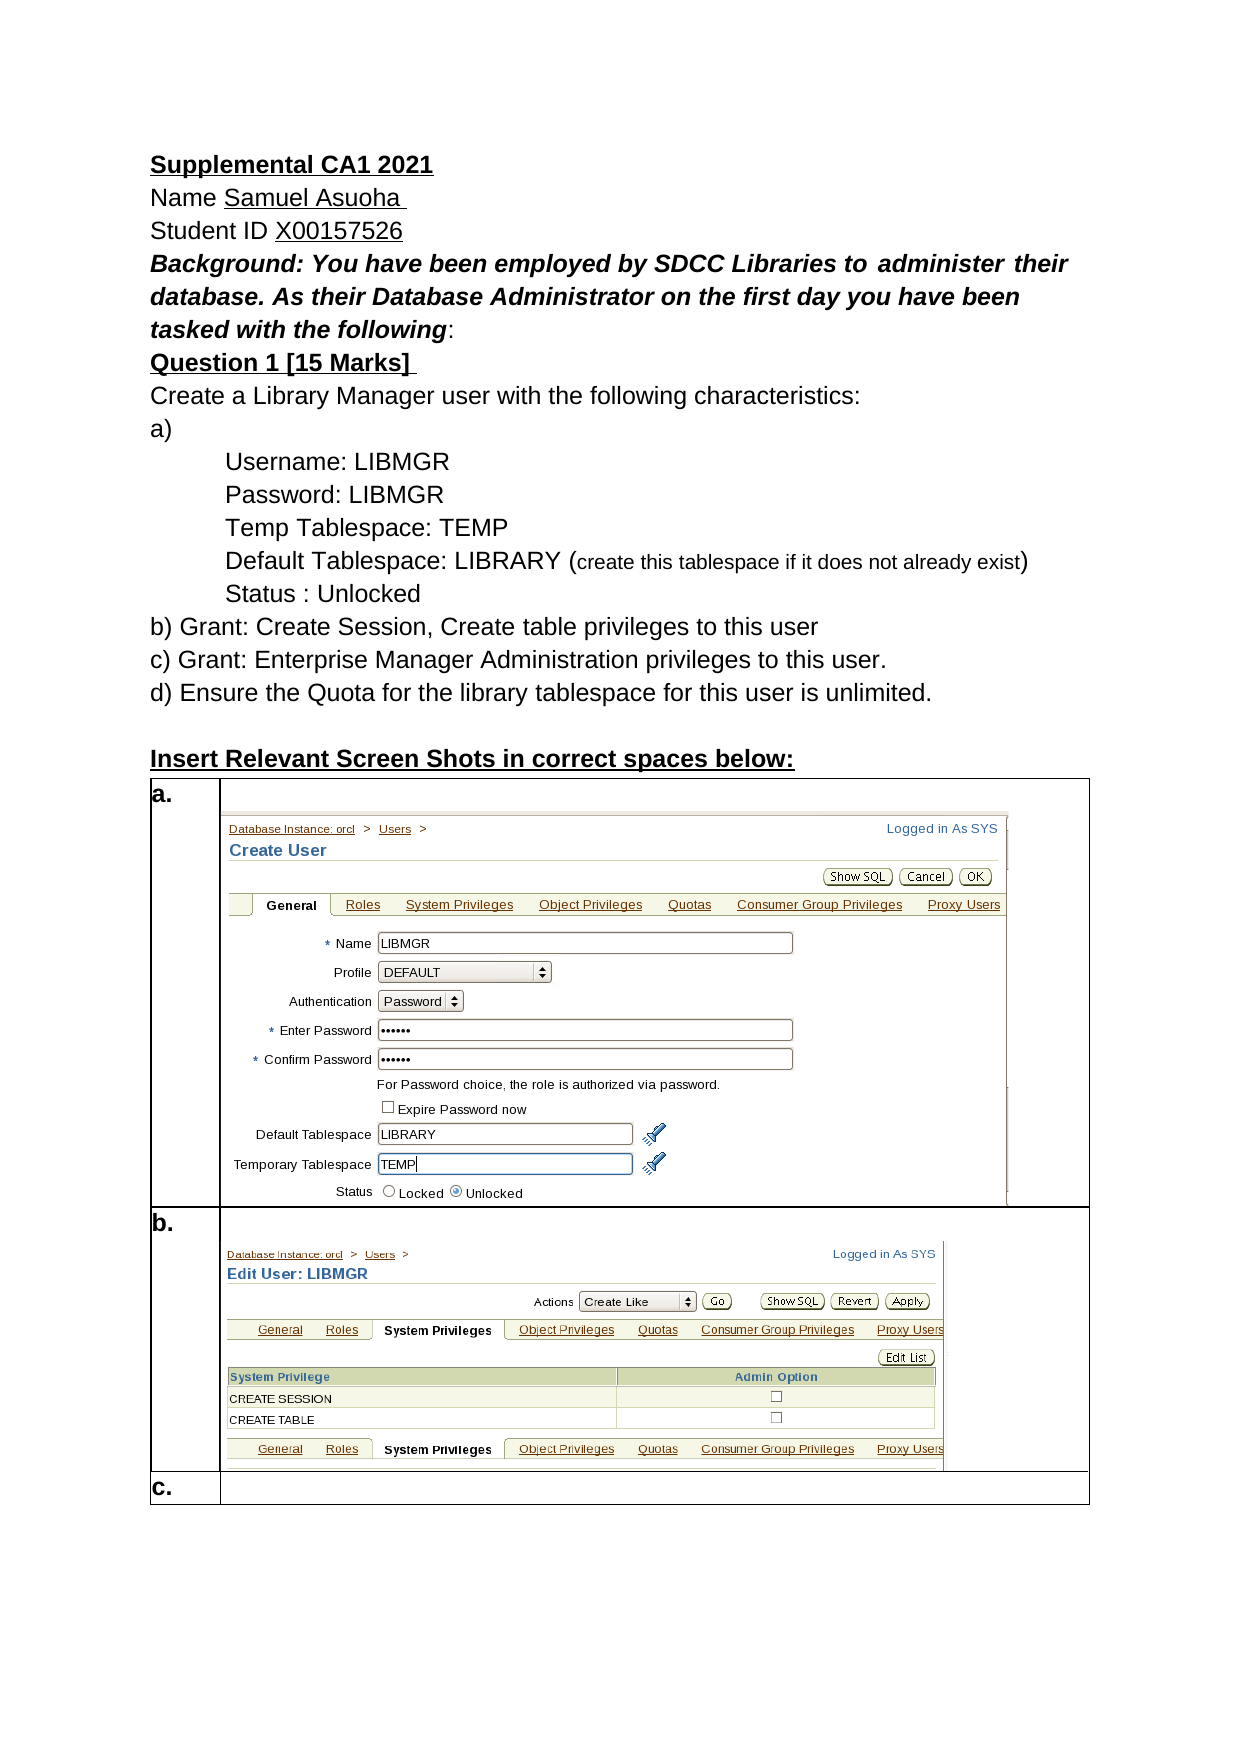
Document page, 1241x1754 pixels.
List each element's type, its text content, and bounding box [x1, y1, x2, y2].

table_cell [221, 1471, 1089, 1504]
text Insert Relevant Screen Shots in correct spaces below: [150, 744, 1090, 773]
table_header [221, 779, 1089, 1206]
text Student ID X00157526 [150, 216, 1090, 245]
picture [220, 811, 1009, 1206]
text Username: LIBMGR [150, 447, 1090, 476]
text Password: LIBMGR [150, 480, 1090, 509]
text Background: You have been employed by SDCC Libraries to administer their database. As their Database Administrator on the first day you have been tasked with the following: [150, 249, 1090, 344]
text Default Tablespace: LIBRARY (create this tablespace if it does not already exist) [225, 546, 1090, 575]
text Question 1 [15 Marks] [150, 348, 1090, 377]
picture [220, 1241, 948, 1471]
text Name Samuel Asuoha [150, 183, 1090, 212]
text Create a Library Manager user with the following characteristics: [150, 381, 1090, 410]
table_cell [221, 1208, 1089, 1471]
text d) Ensure the Quota for the library tablespace for this user is unlimited. [150, 678, 1090, 707]
table_cell c. [151, 1472, 220, 1504]
table_cell b. [152, 1208, 219, 1471]
text a) [150, 414, 1090, 443]
text Temp Tablespace: TEMP [150, 513, 1090, 542]
text Supplemental CA1 2021 [150, 150, 1090, 179]
text b) Grant: Create Session, Create table privileges to this user [150, 612, 1090, 641]
table_header a. [152, 779, 219, 1206]
text Status : Unlocked [150, 579, 1090, 608]
text c) Grant: Enterprise Manager Administration privileges to this user. [150, 645, 1090, 674]
